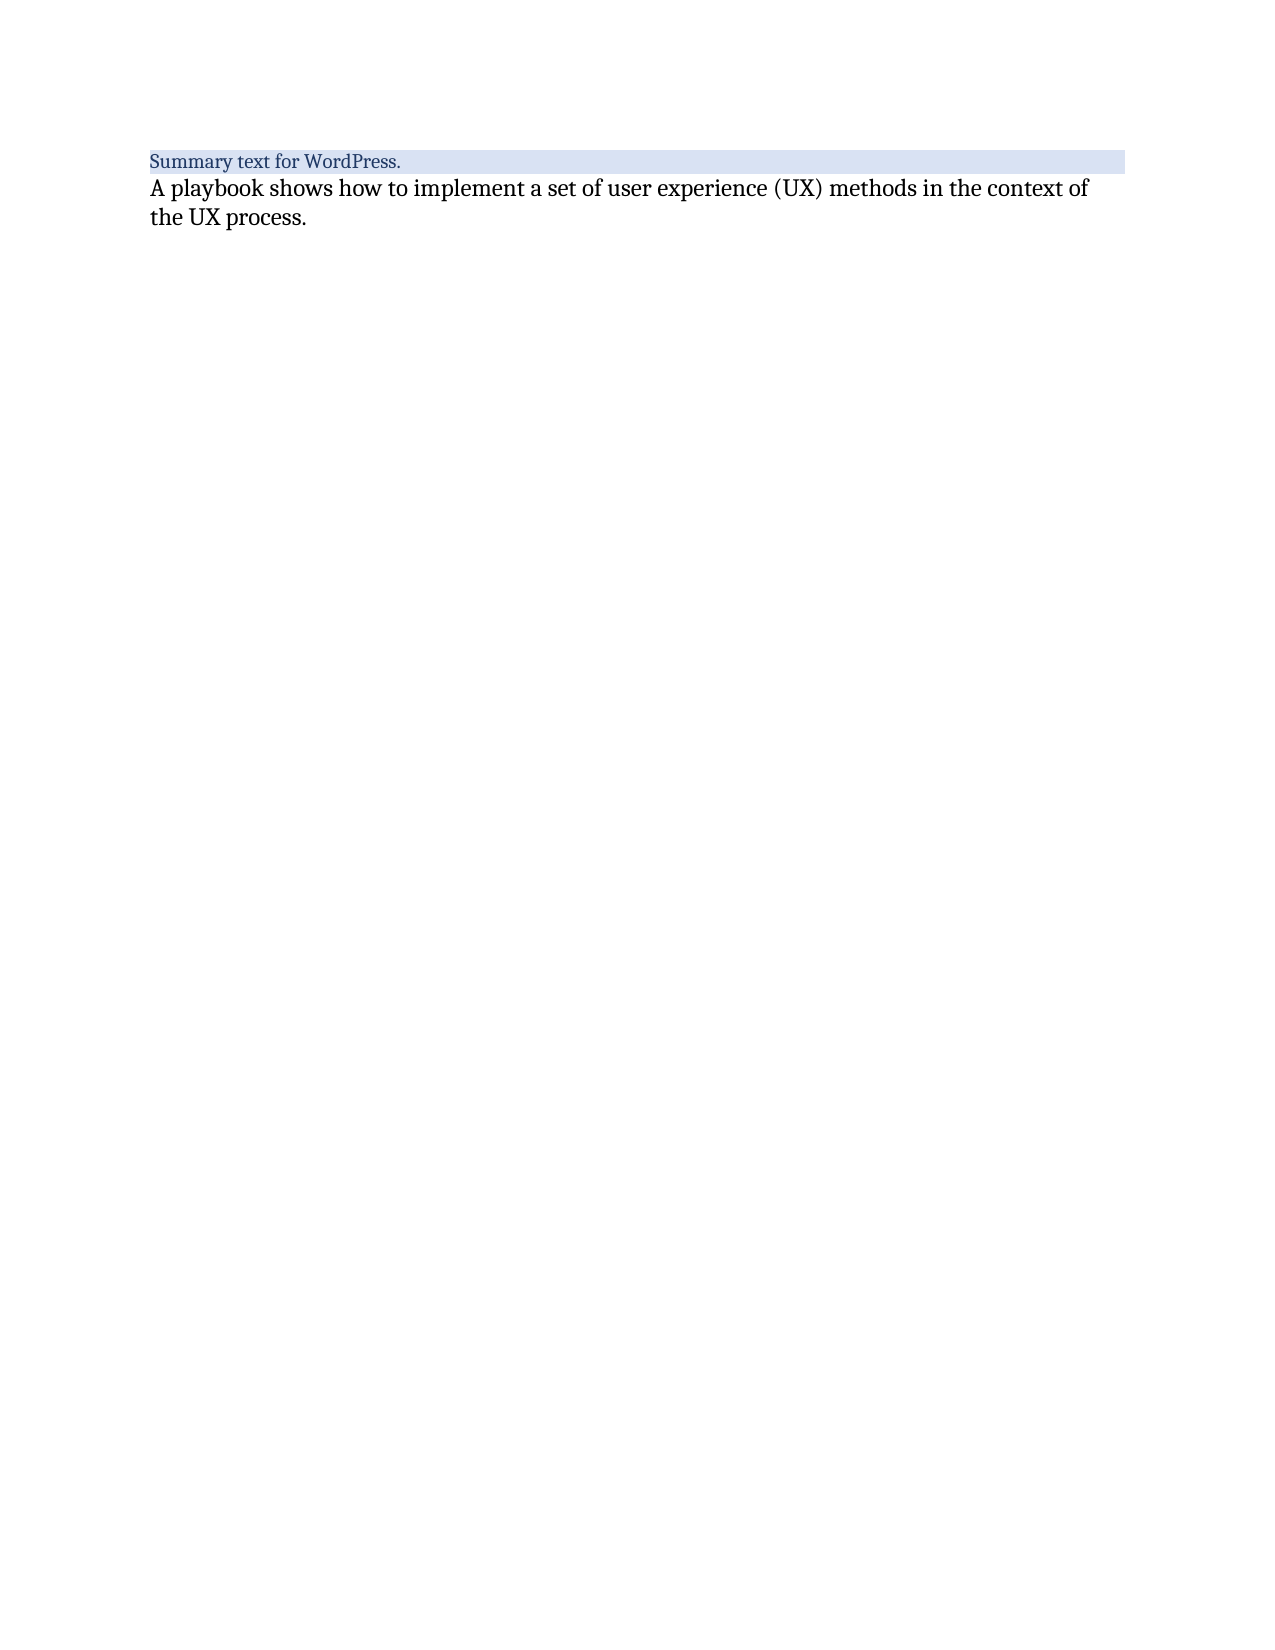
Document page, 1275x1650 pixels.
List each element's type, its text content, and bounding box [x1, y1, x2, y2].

text A playbook shows how to implement a set of user experience (UX) methods in the context of the UX process. [150, 174, 1125, 231]
text Summary text for WordPress. [150, 150, 1125, 174]
